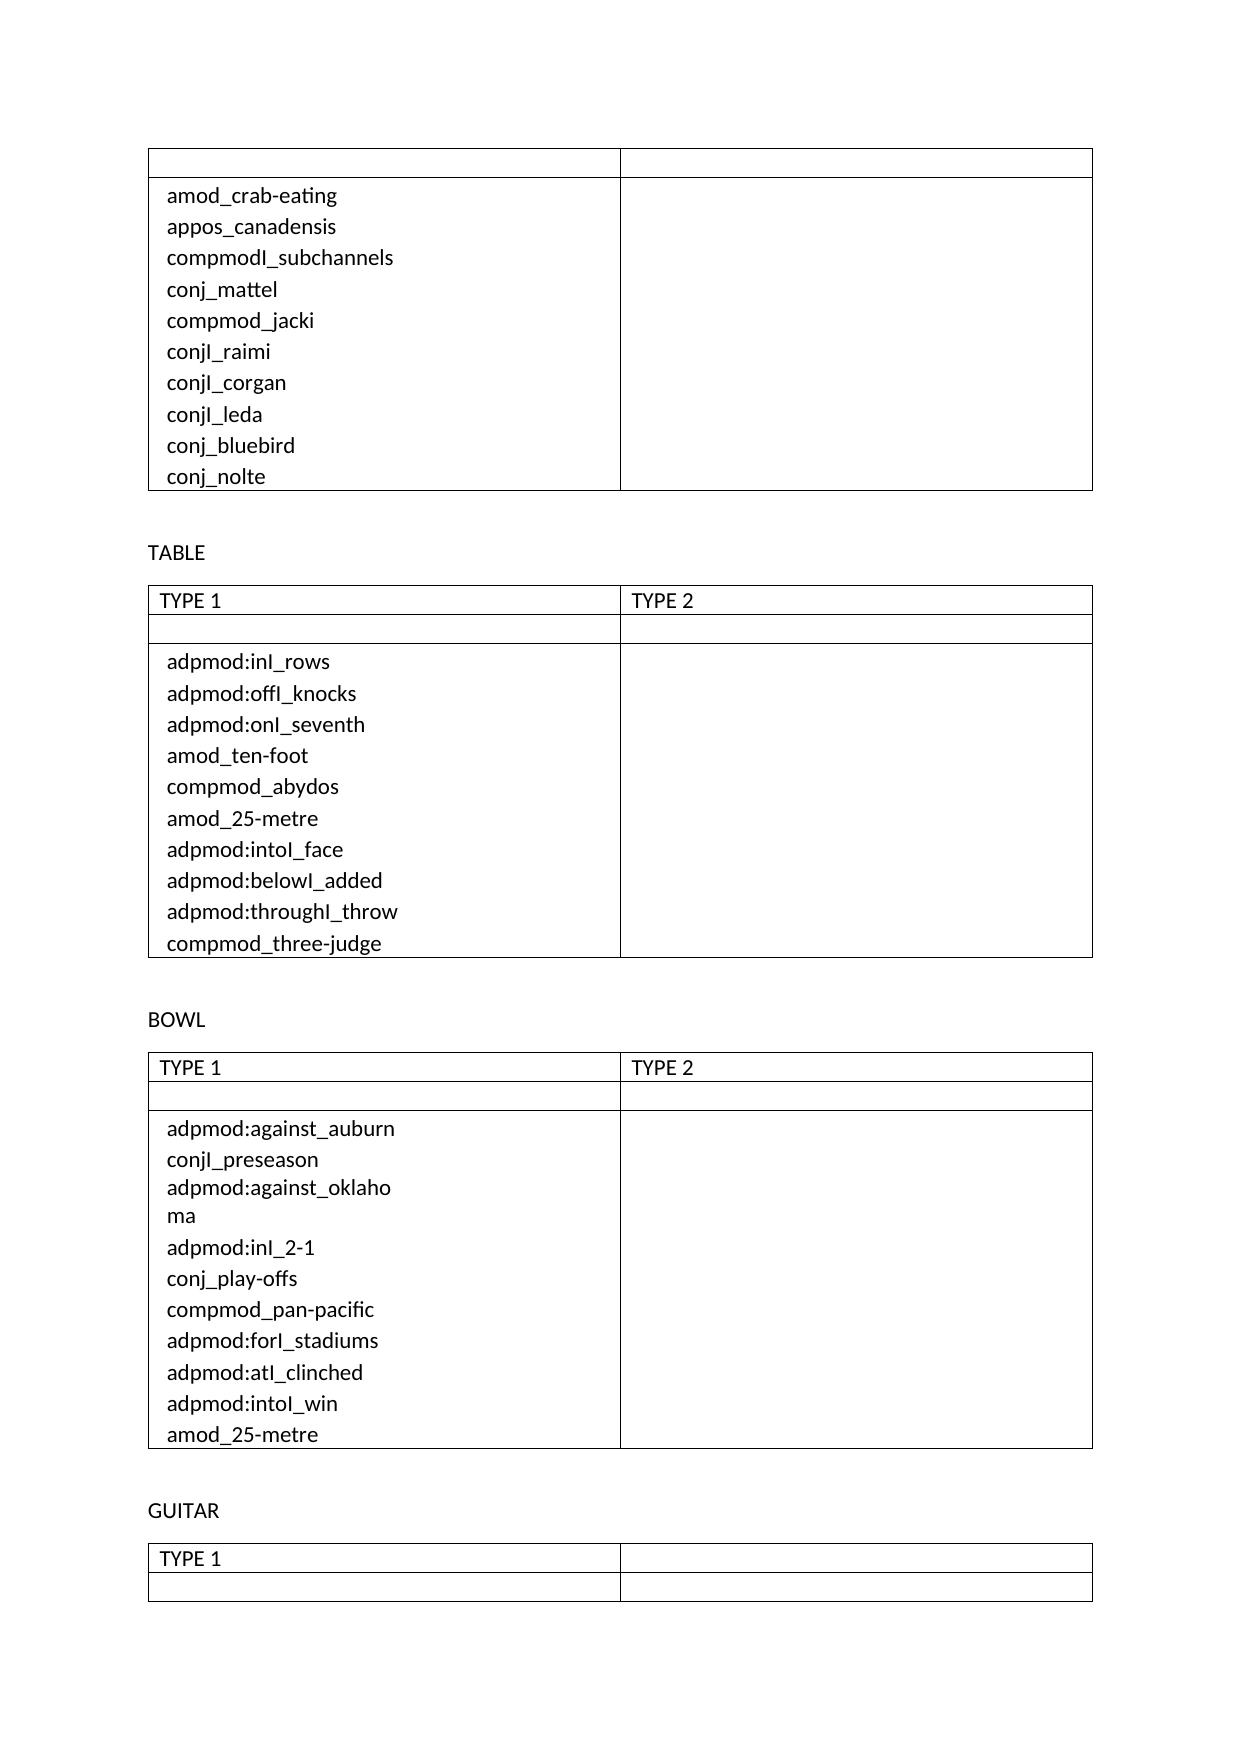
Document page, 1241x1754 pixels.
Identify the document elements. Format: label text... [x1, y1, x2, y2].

table_cell [621, 178, 1092, 490]
table_header [621, 1544, 1092, 1572]
table_header TYPE 2 [621, 586, 1092, 614]
table_header TYPE 1 [149, 586, 620, 614]
table_header TYPE 1 [149, 1544, 620, 1572]
table_cell [149, 1082, 620, 1110]
table_cell [621, 1082, 1092, 1110]
table_cell [621, 615, 1092, 643]
table_cell [149, 178, 620, 490]
table_cell [621, 149, 1092, 177]
table_header TYPE 2 [621, 1053, 1092, 1081]
table_cell [149, 644, 620, 957]
text TABLE [148, 538, 1093, 566]
table_cell [621, 1573, 1092, 1601]
table_cell [621, 1111, 1092, 1448]
table_cell [149, 615, 620, 643]
text GUITAR [148, 1496, 1093, 1524]
table_cell [149, 1111, 620, 1448]
table_cell [149, 149, 620, 177]
table_header TYPE 1 [149, 1053, 620, 1081]
text BOWL [148, 1005, 1093, 1033]
table_cell [621, 644, 1092, 957]
table_cell [149, 1573, 620, 1601]
